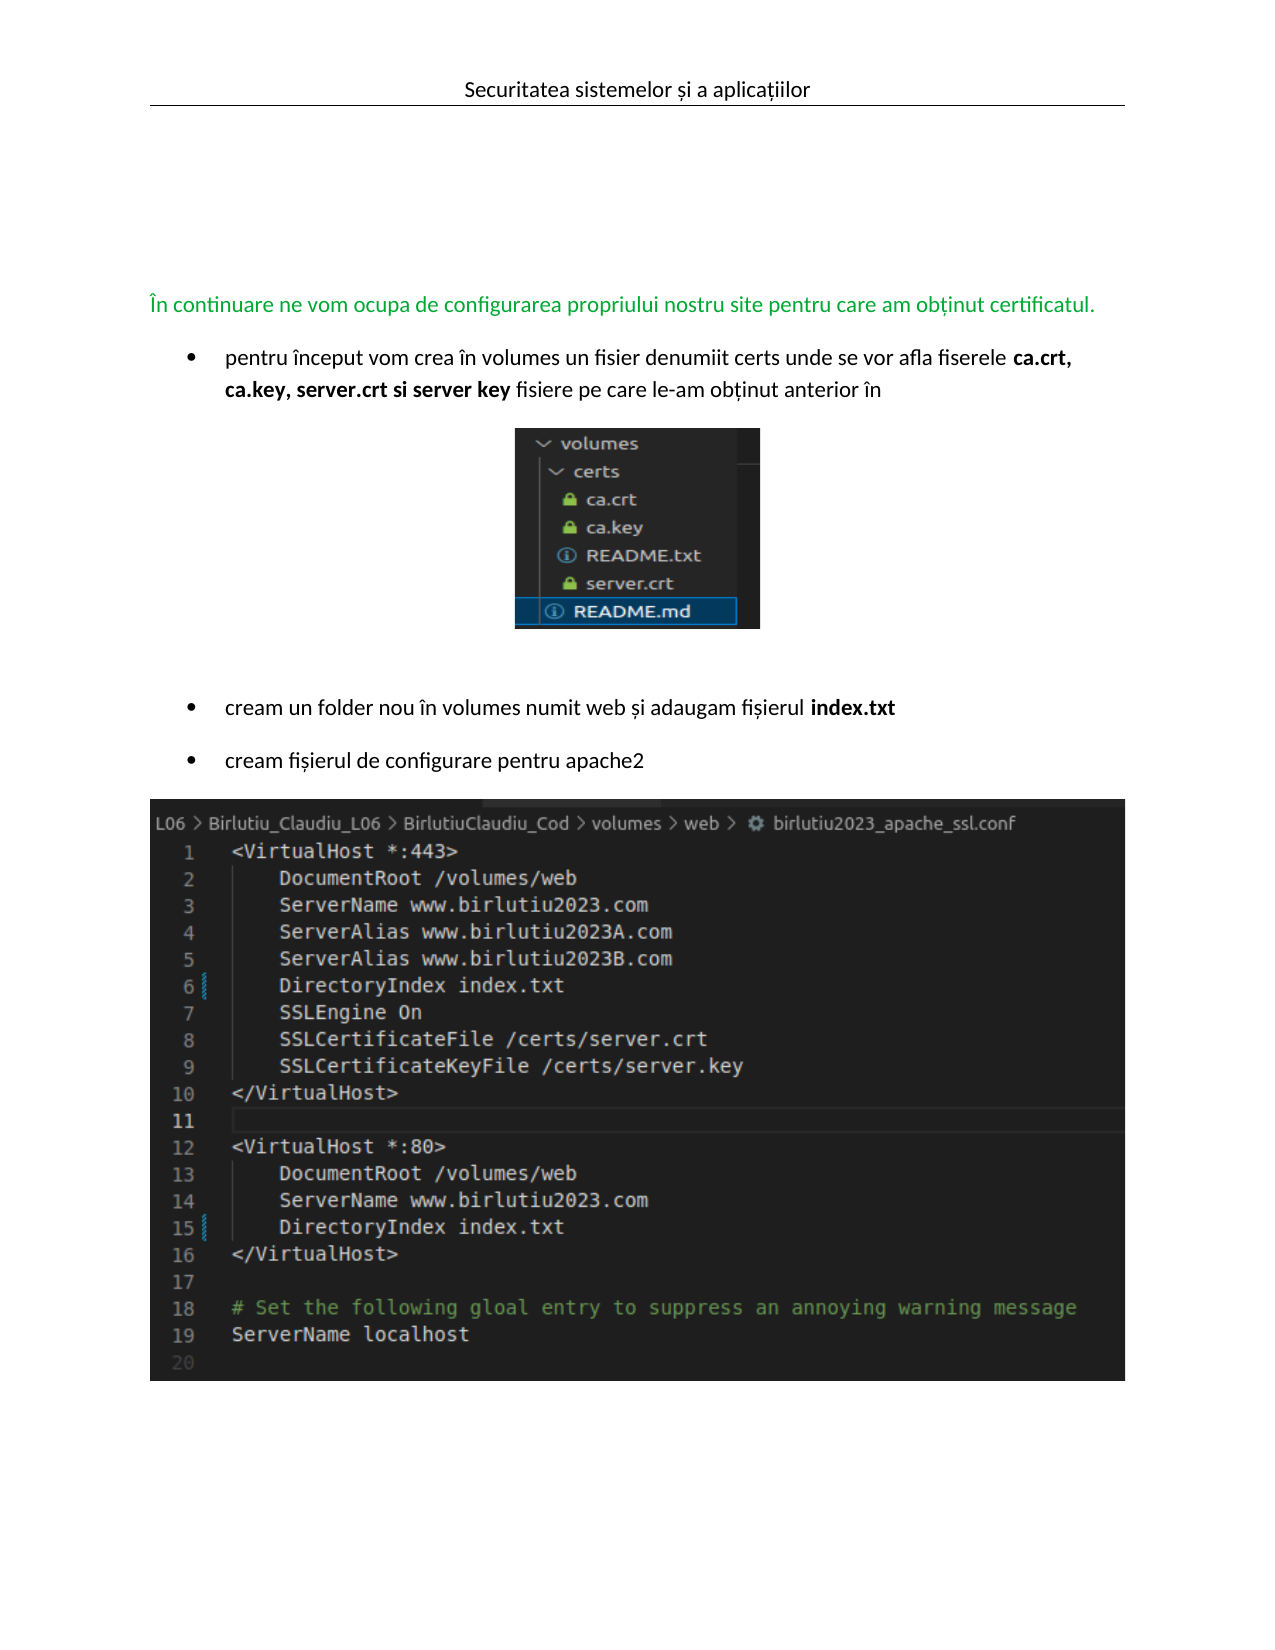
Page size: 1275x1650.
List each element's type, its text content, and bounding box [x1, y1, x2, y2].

picture [150, 799, 1125, 1381]
list cream un folder nou în volumes numit web și adaugam fișierul index.txt [187, 693, 1125, 721]
list pentru început vom crea în volumes un fisier denumiit certs unde se vor afla fiserele ca.crt, ca.key, server.crt si server key fisiere pe care le-am obținut anterior în [187, 343, 1125, 403]
picture [514, 428, 761, 629]
text În continuare ne vom ocupa de configurarea propriului nostru site pentru care am obținut certificatul. [150, 290, 1125, 318]
list cream fișierul de configurare pentru apache2 [187, 746, 1125, 774]
